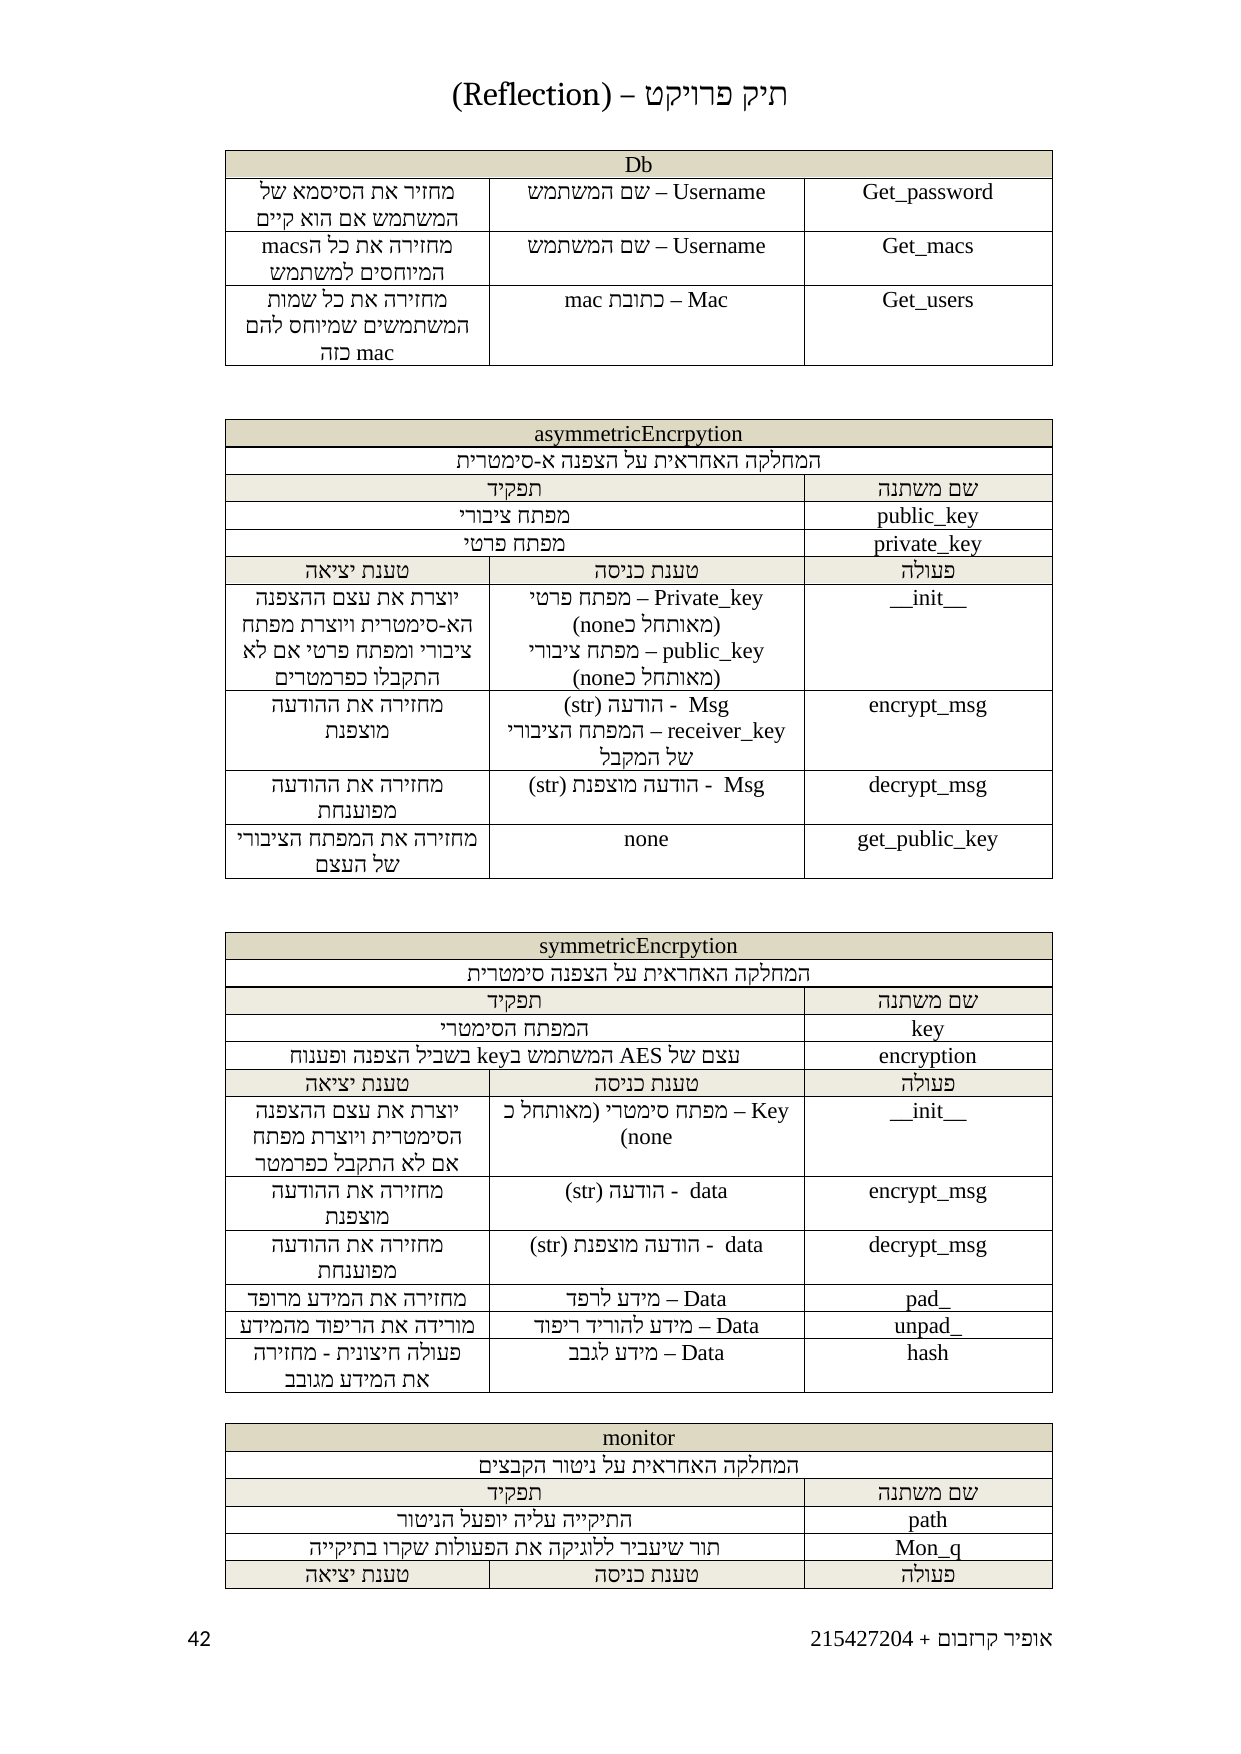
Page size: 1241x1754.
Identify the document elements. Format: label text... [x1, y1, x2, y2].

table_cell פעולה [805, 557, 1052, 583]
table_cell מחזירה את ההודעה מוצפנת [226, 691, 489, 770]
table_header Db [226, 151, 1052, 177]
table_cell public_key [805, 502, 1052, 529]
table_cell פעולה [805, 1561, 1052, 1588]
table_cell none [490, 825, 804, 877]
table_cell המפתח הסימטרי [226, 1015, 804, 1041]
table_cell שם משתנה [805, 988, 1052, 1014]
table_cell פעולה חיצונית - מחזירה את המידע מגובב [226, 1339, 489, 1392]
table_cell מחזירה את ההודעה מוצפנת [226, 1177, 489, 1230]
table_cell המחלקה האחראית על ניטור הקבצים [226, 1452, 1052, 1478]
table_cell פעולה [805, 1070, 1052, 1096]
table_cell get_public_key [805, 825, 1052, 877]
table_cell __init__ [805, 585, 1052, 690]
table_cell Msg - הודעה (str) receiver_key – המפתח הציבורי של המקבל [490, 691, 804, 770]
table_cell path [805, 1507, 1052, 1533]
table_cell hash [805, 1339, 1052, 1392]
table_cell encrypt_msg [805, 691, 1052, 770]
table_cell שם משתנה [805, 1479, 1052, 1506]
table_cell Data – מידע לרפד [490, 1285, 804, 1311]
table_cell המחלקה האחראית על הצפנה סימטרית [226, 960, 1052, 986]
table_cell data - הודעה מוצפנת (str) [490, 1231, 804, 1283]
table_cell encrypt_msg [805, 1177, 1052, 1230]
table_cell המחלקה האחראית על הצפנה א-סימטרית [226, 448, 1052, 474]
table_cell טענת יציאה [226, 1070, 489, 1096]
table_cell טענת כניסה [490, 1070, 804, 1096]
table_cell Username – שם המשתמש [490, 232, 804, 285]
table_cell Username – שם המשתמש [490, 179, 804, 231]
table_cell טענת כניסה [490, 557, 804, 583]
table_cell מחזירה את כל הmacs המיוחסים למשתמש [226, 232, 489, 285]
table_cell Get_password [805, 179, 1052, 231]
table_cell key [805, 1015, 1052, 1041]
table_cell מחזיר את הסיסמא של המשתמש אם הוא קיים [226, 179, 489, 231]
table_header symmetricEncrpytion [226, 933, 1052, 959]
table_cell עצם של AES המשתמש בkey בשביל הצפנה ופענוח [226, 1042, 804, 1068]
table_cell תפקיד [226, 988, 804, 1014]
table_cell encryption [805, 1042, 1052, 1068]
table_cell תפקיד [226, 1479, 804, 1506]
table_cell decrypt_msg [805, 1231, 1052, 1283]
table_cell מחזירה את המפתח הציבורי של העצם [226, 825, 489, 877]
table_cell מפתח פרטי [226, 530, 804, 556]
table_cell מפתח ציבורי [226, 502, 804, 529]
table_cell Key – מפתח סימטרי (מאותחל כnone) [490, 1097, 804, 1176]
table_cell private_key [805, 530, 1052, 556]
table_cell Mac – כתובת mac [490, 286, 804, 365]
table_cell שם משתנה [805, 475, 1052, 501]
table_cell יוצרת את עצם ההצפנה הא-סימטרית ויוצרת מפתח ציבורי ומפתח פרטי אם לא התקבלו כפרמטרים [226, 585, 489, 690]
table_header monitor [226, 1424, 1052, 1451]
table_cell יוצרת את עצם ההצפנה הסימטרית ויוצרת מפתח אם לא התקבל כפרמטר [226, 1097, 489, 1176]
table_cell תפקיד [226, 475, 804, 501]
table_header asymmetricEncrpytion [226, 420, 1052, 446]
table_cell __init__ [805, 1097, 1052, 1176]
table_cell מחזירה את ההודעה מפוענחת [226, 1231, 489, 1283]
table_cell מחזירה את המידע מרופד [226, 1285, 489, 1311]
table_cell Get_users [805, 286, 1052, 365]
table_cell Data – מידע לגבב [490, 1339, 804, 1392]
table_cell _unpad [805, 1312, 1052, 1338]
table_cell טענת יציאה [226, 1561, 489, 1588]
table_cell מורידה את הריפוד מהמידע [226, 1312, 489, 1338]
table_cell מחזירה את ההודעה מפוענחת [226, 771, 489, 824]
table_cell Msg - הודעה מוצפנת (str) [490, 771, 804, 824]
table_cell תור שיעביר ללוגיקה את הפעולות שקרו בתיקייה [226, 1534, 804, 1560]
table_cell מחזירה את כל שמות המשתמשים שמיוחס להם mac כזה [226, 286, 489, 365]
table_cell טענת יציאה [226, 557, 489, 583]
table_cell התיקייה עליה יופעל הניטור [226, 1507, 804, 1533]
table_cell טענת כניסה [490, 1561, 804, 1588]
table_cell Private_key – מפתח פרטי (מאותחל כnone) public_key – מפתח ציבורי (מאותחל כnone) [490, 585, 804, 690]
table_cell _pad [805, 1285, 1052, 1311]
table_cell Mon_q [805, 1534, 1052, 1560]
table_cell decrypt_msg [805, 771, 1052, 824]
table_cell Data – מידע להוריד ריפוד [490, 1312, 804, 1338]
table_cell data - הודעה (str) [490, 1177, 804, 1230]
table_cell Get_macs [805, 232, 1052, 285]
